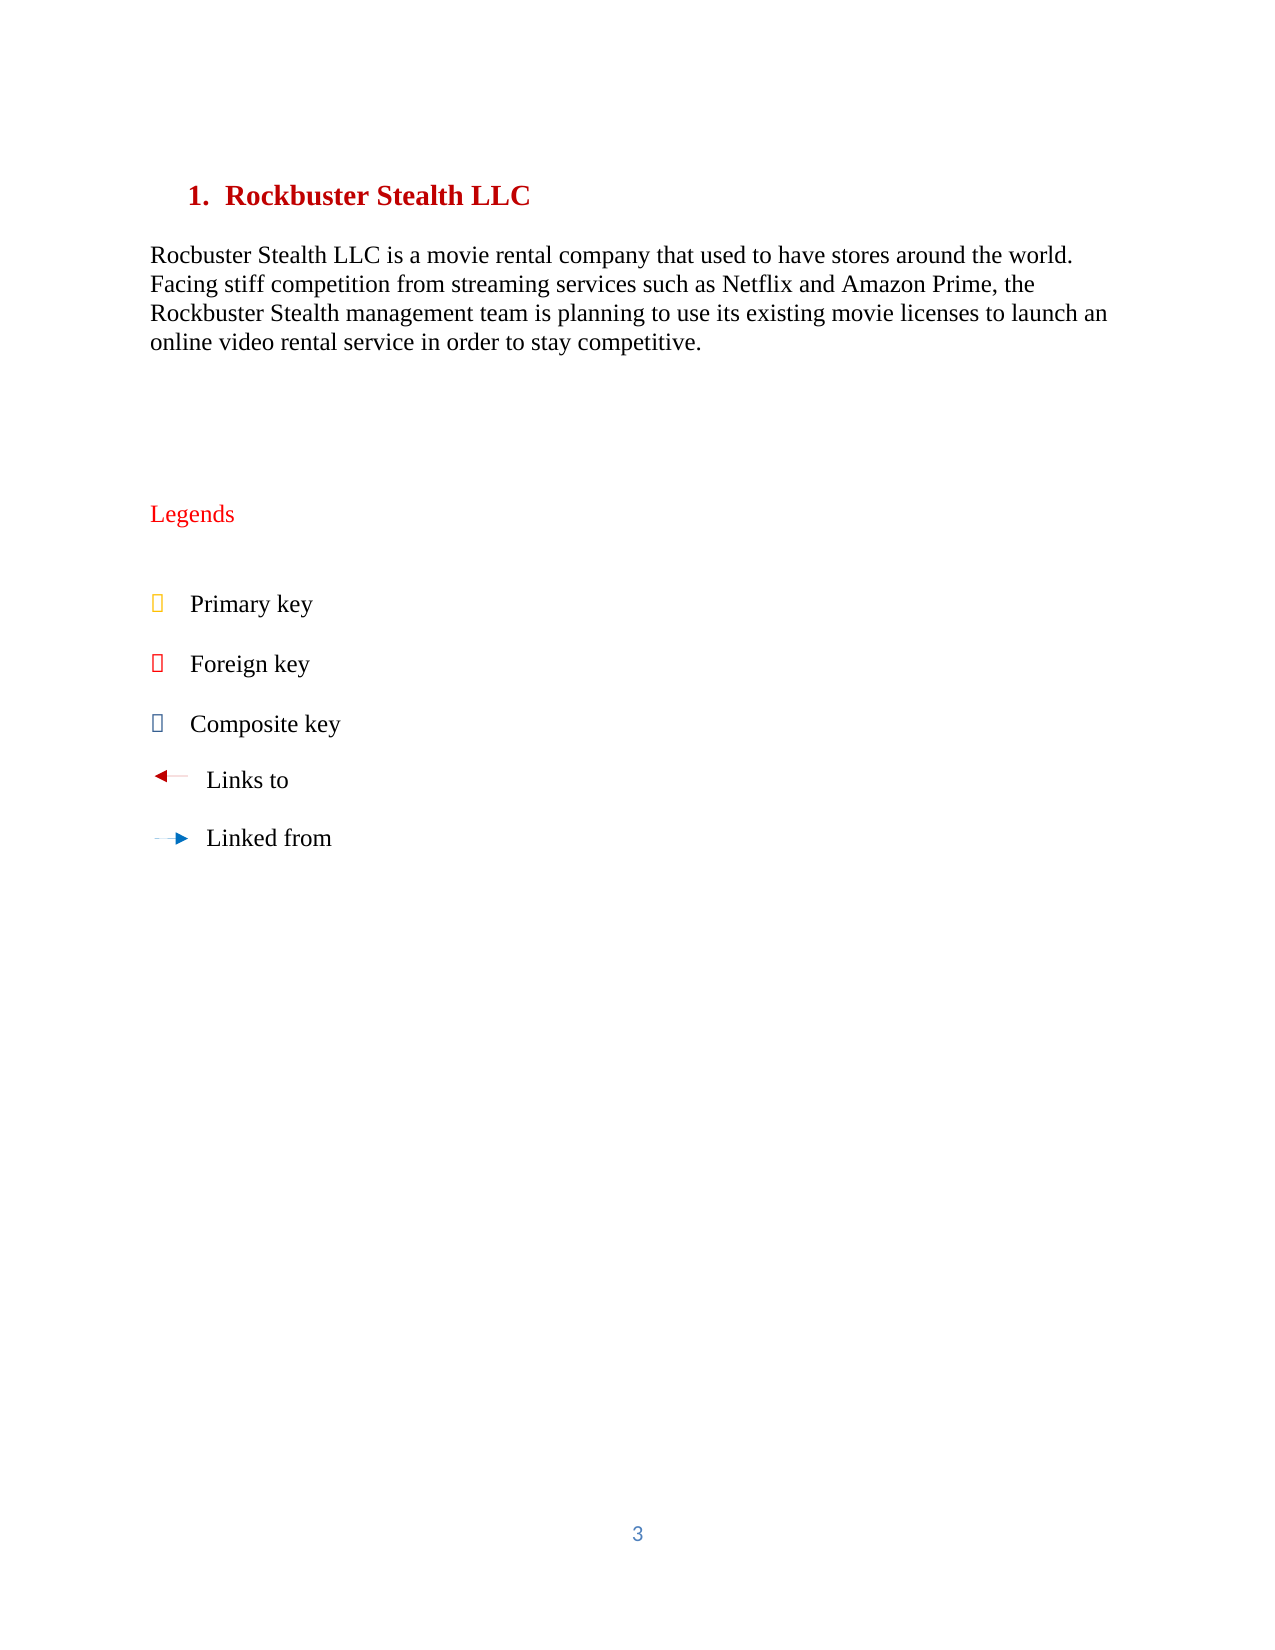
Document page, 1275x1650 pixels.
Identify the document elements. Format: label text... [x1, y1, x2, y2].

text 🔑 Primary key [150, 585, 1125, 619]
text Linked from [150, 823, 1125, 852]
text Links to [150, 765, 1125, 794]
text Legends [150, 499, 1125, 528]
text Rocbuster Stealth LLC is a movie rental company that used to have stores around the world. Facing stiff competition from streaming services such as Netflix and Amazon Prime, the Rockbuster Stealth management team is planning to use its existing movie licenses to launch an online video rental service in order to stay competitive. [150, 240, 1125, 355]
list Rockbuster Stealth LLC [187, 178, 1125, 212]
text 🔑 Foreign key [150, 645, 1125, 679]
text 🔑 Composite key [150, 705, 1125, 739]
